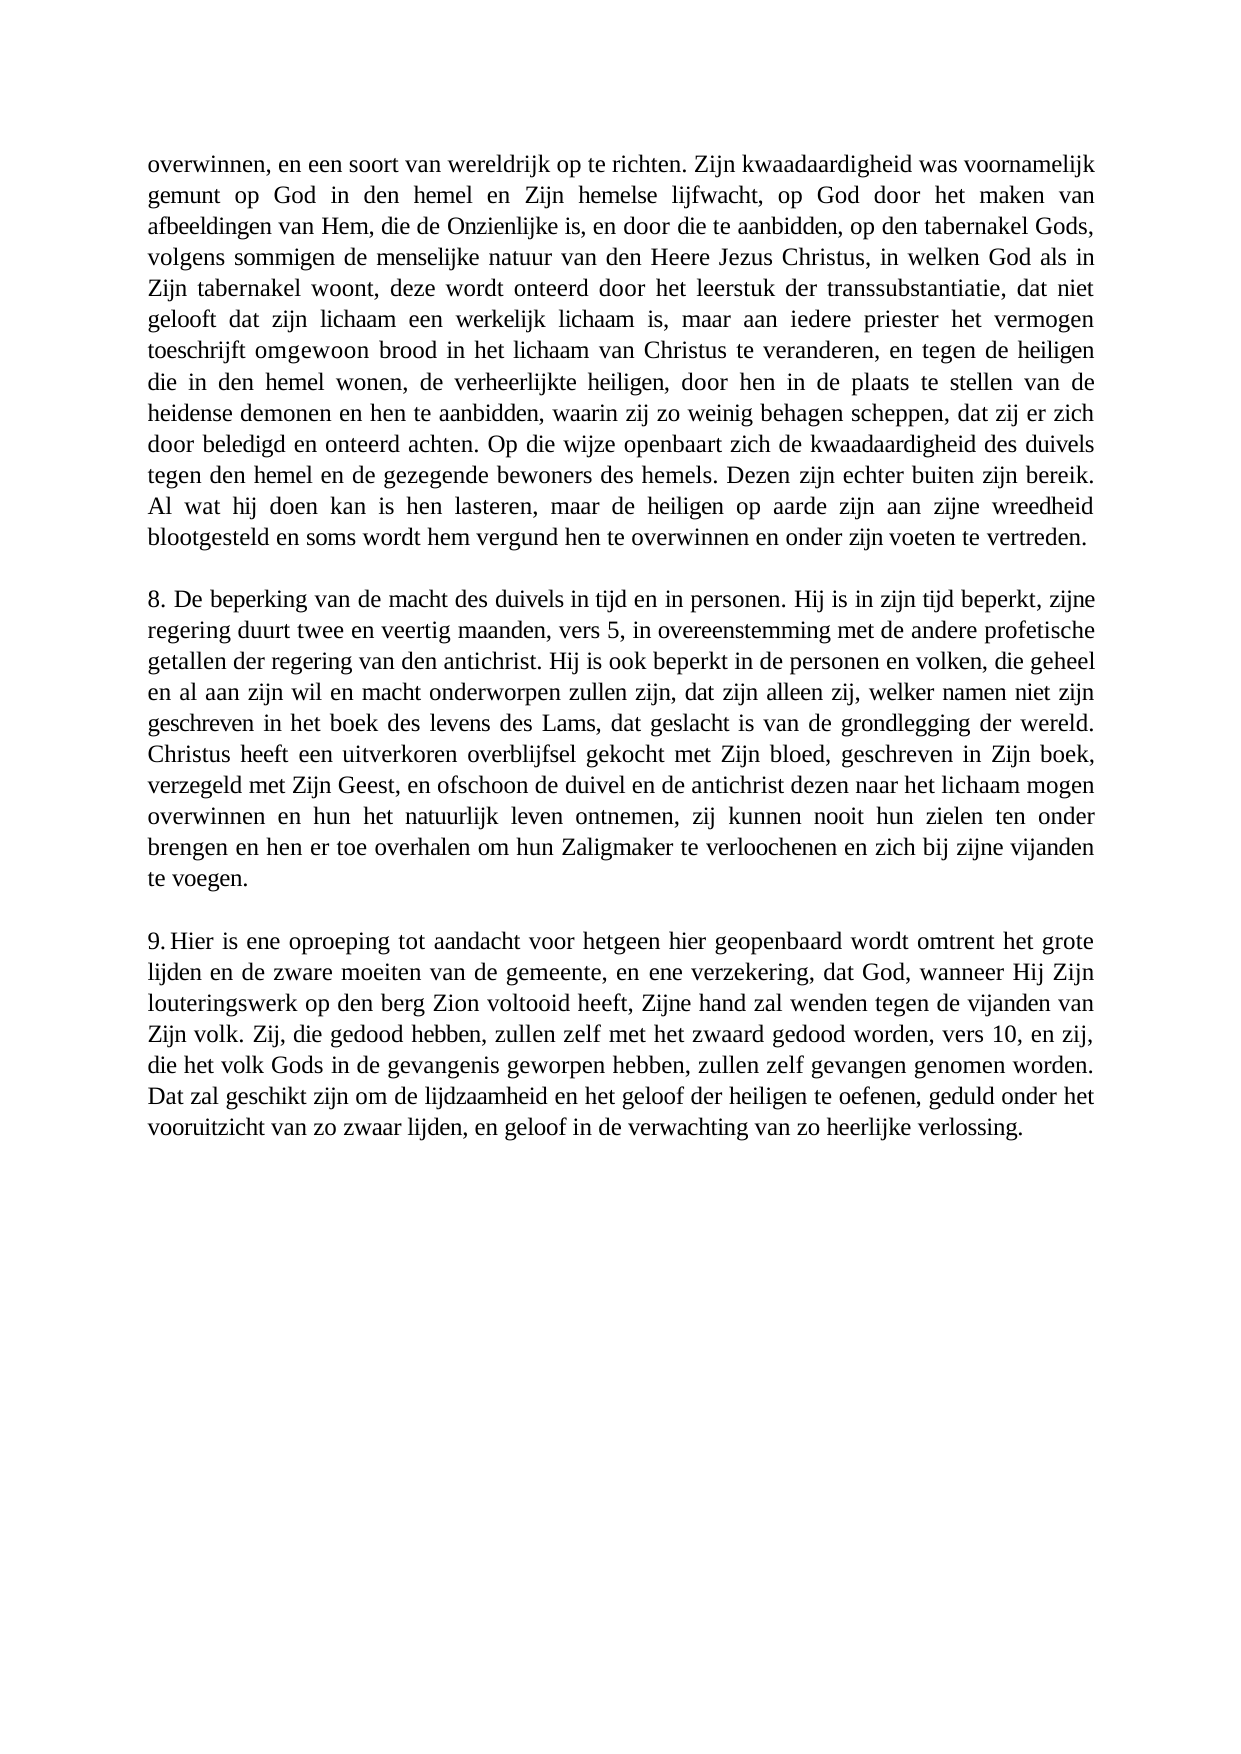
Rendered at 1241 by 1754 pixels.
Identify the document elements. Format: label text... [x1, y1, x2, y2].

list De beperking van de macht des duivels in tijd en in personen. Hij is in zijn tijd beperkt, zijne regering duurt twee en veertig maanden, vers 5, in overeenstemming met de andere profetische getallen der regering van den antichrist. Hij is ook beperkt in de personen en volken, die geheel en al aan zijn wil en macht onderworpen zullen zijn, dat zijn alleen zij, welker namen niet zijn geschreven in het boek des levens des Lams, dat geslacht is van de grondlegging der wereld. Christus heeft een uitverkoren overblijfsel gekocht met Zijn bloed, geschreven in Zijn boek, verzegeld met Zijn Geest, en ofschoon de duivel en de antichrist dezen naar het lichaam mogen overwinnen en hun het natuurlijk leven ontnemen, zij kunnen nooit hun zielen ten onder brengen en hen er toe overhalen om hun Zaligmaker te verloochenen en zich bij zijne vijanden te voegen. [147, 584, 1095, 892]
text overwinnen, en een soort van wereldrijk op te richten. Zijn kwaadaardigheid was voornamelijk gemunt op God in den hemel en Zijn hemelse lijfwacht, op God door het maken van afbeeldingen van Hem, die de Onzienlijke is, en door die te aanbidden, op den tabernakel Gods, volgens sommigen de menselijke natuur van den Heere Jezus Christus, in welken God als in Zijn tabernakel woont, deze wordt onteerd door het leerstuk der transsubstantiatie, dat niet gelooft dat zijn lichaam een werkelijk lichaam is, maar aan iedere priester het vermogen toeschrijft omgewoon brood in het lichaam van Christus te veranderen, en tegen de heiligen die in den hemel wonen, de verheerlijkte heiligen, door hen in de plaats te stellen van de heidense demonen en hen te aanbidden, waarin zij zo weinig behagen scheppen, dat zij er zich door beledigd en onteerd achten. Op die wijze openbaart zich de kwaadaardigheid des duivels tegen den hemel en de gezegende bewoners des hemels. Dezen zijn echter buiten zijn bereik. Al wat hij doen kan is hen lasteren, maar de heiligen op aarde zijn aan zijne wreedheid blootgesteld en soms wordt hem vergund hen te overwinnen en onder zijn voeten te vertreden. [147, 149, 1095, 551]
list Hier is ene oproeping tot aandacht voor hetgeen hier geopenbaard wordt omtrent het grote lijden en de zware moeiten van de gemeente, en ene verzekering, dat God, wanneer Hij Zijn louteringswerk op den berg Zion voltooid heeft, Zijne hand zal wenden tegen de vijanden van Zijn volk. Zij, die gedood hebben, zullen zelf met het zwaard gedood worden, vers 10, en zij, die het volk Gods in de gevangenis geworpen hebben, zullen zelf gevangen genomen worden. Dat zal geschikt zijn om de lijdzaamheid en het geloof der heiligen te oefenen, geduld onder het vooruitzicht van zo zwaar lijden, en geloof in de verwachting van zo heerlijke verlossing. [147, 926, 1095, 1141]
